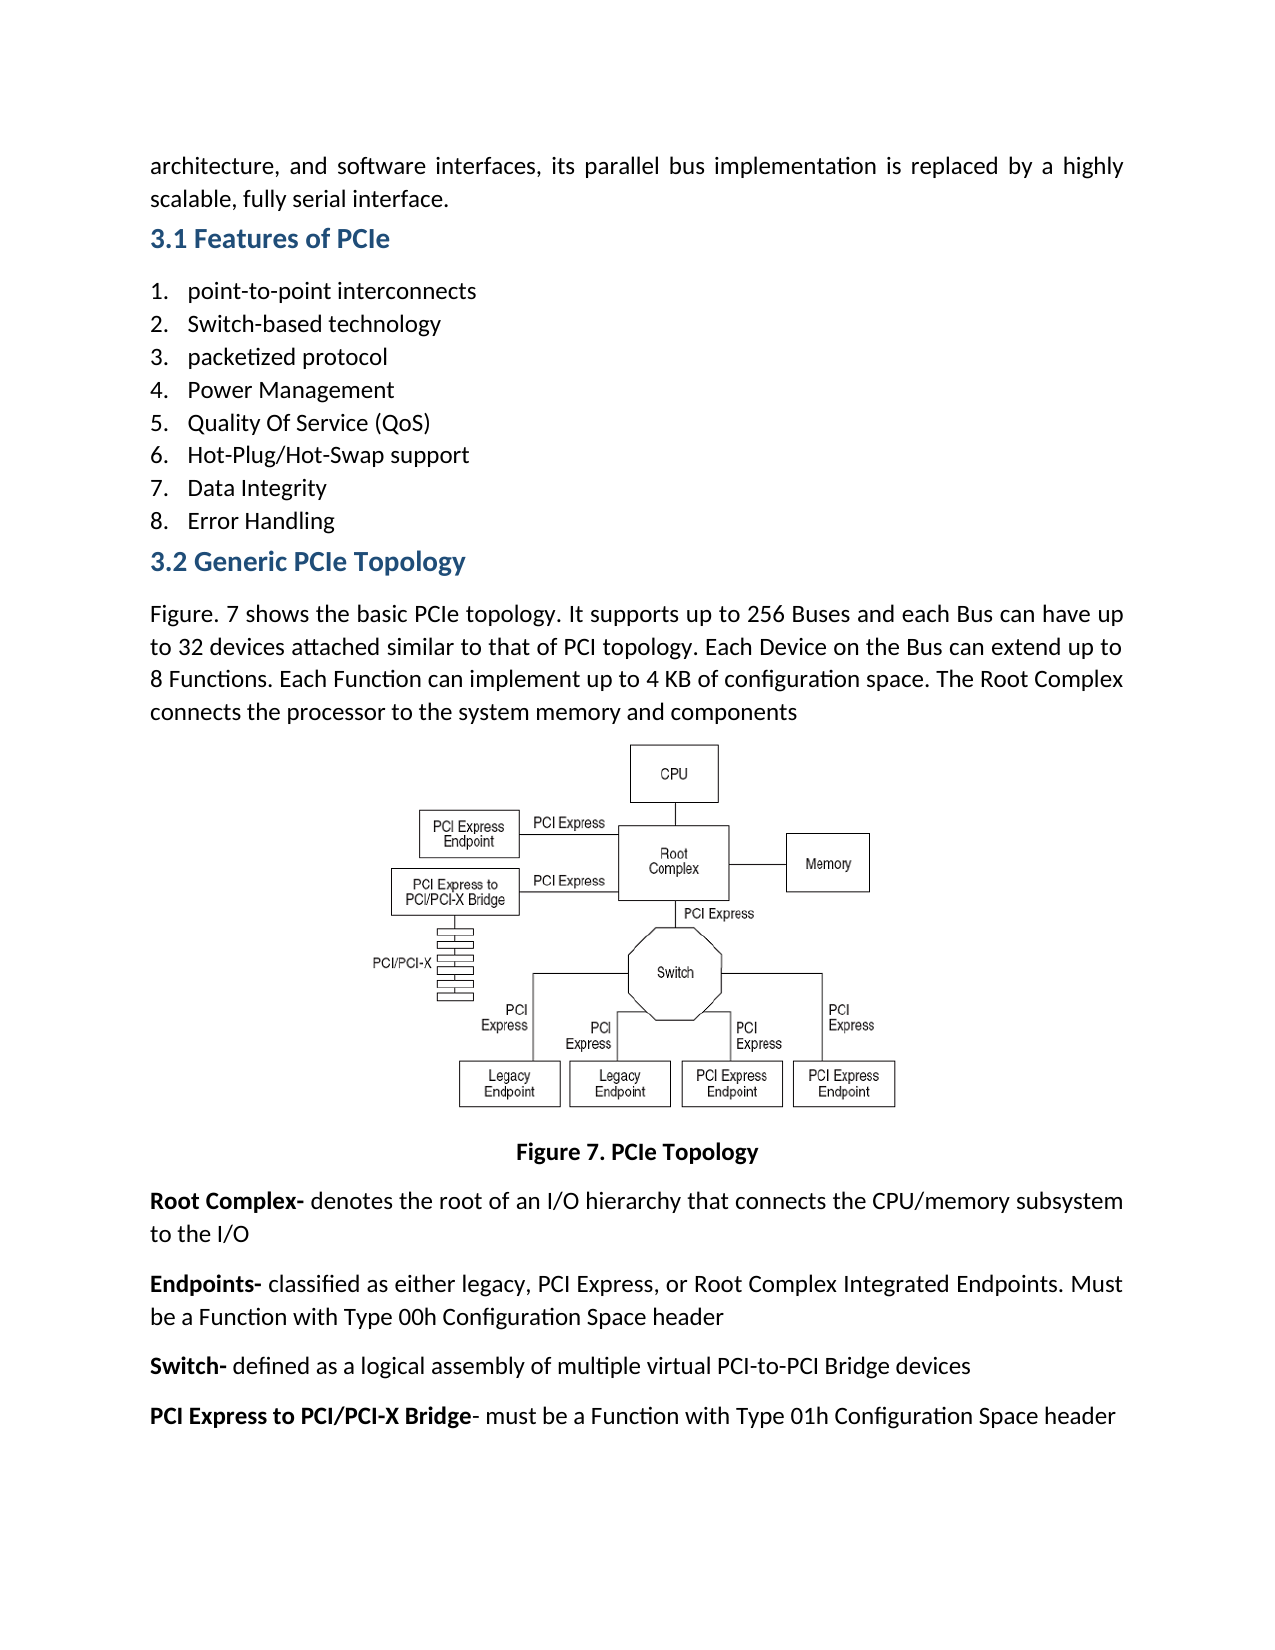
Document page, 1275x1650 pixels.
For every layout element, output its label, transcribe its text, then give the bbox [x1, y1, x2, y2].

list point-to-point interconnects [150, 275, 1125, 306]
text Endpoints- classified as either legacy, PCI Express, or Root Complex Integrated Endpoints. Must be a Function with Type 00h Configuration Space header [150, 1268, 1125, 1331]
list Quality Of Service (QoS) [150, 407, 1125, 437]
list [150, 150, 1125, 213]
text Switch- defined as a logical assembly of multiple virtual PCI-to-PCI Bridge devices [150, 1350, 1125, 1381]
subtitle 3.1 Features of PCIe [150, 220, 1125, 256]
picture [369, 729, 906, 1117]
subtitle 3.2 Generic PCIe Topology [150, 543, 1125, 578]
text PCI Express to PCI/PCI-X Bridge- must be a Function with Type 01h Configuration Space header [150, 1400, 1125, 1430]
list Error Handling [150, 506, 1125, 536]
text Figure 7. PCIe Topology [150, 1136, 1125, 1166]
list packetized protocol [150, 341, 1125, 371]
text Figure. 7 shows the basic PCIe topology. It supports up to 256 Buses and each Bus can have up to 32 devices attached similar to that of PCI topology. Each Device on the Bus can extend up to 8 Functions. Each Function can implement up to 4 KB of configuration space. The Root Complex connects the processor to the system memory and components [150, 598, 1125, 727]
text Root Complex- denotes the root of an I/O hierarchy that connects the CPU/memory subsystem to the I/O [150, 1185, 1125, 1249]
list Data Integrity [150, 473, 1125, 503]
list Switch-based technology [150, 308, 1125, 338]
list Power Management [150, 374, 1125, 404]
list Hot-Plug/Hot-Swap support [150, 440, 1125, 470]
